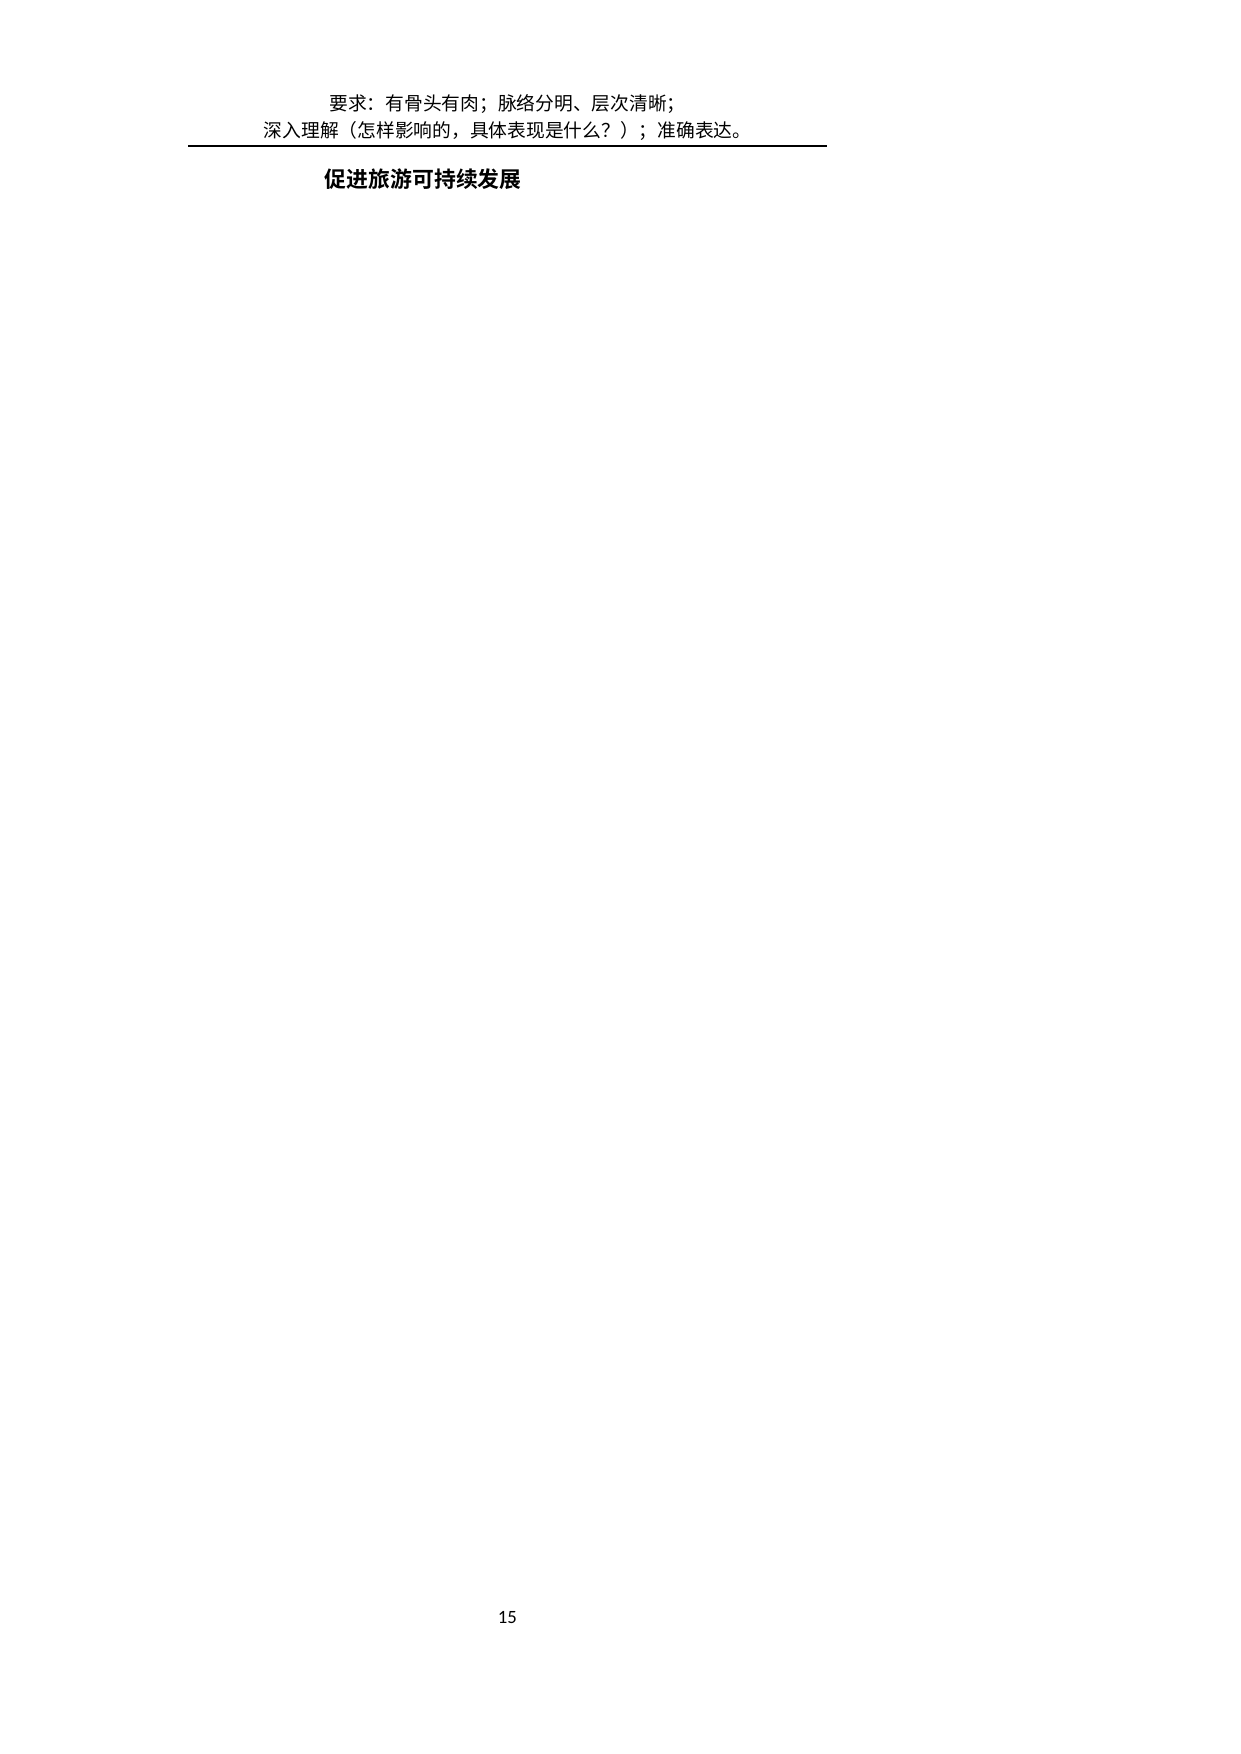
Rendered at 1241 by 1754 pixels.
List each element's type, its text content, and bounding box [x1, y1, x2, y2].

text 促进旅游可持续发展 [187, 162, 827, 194]
